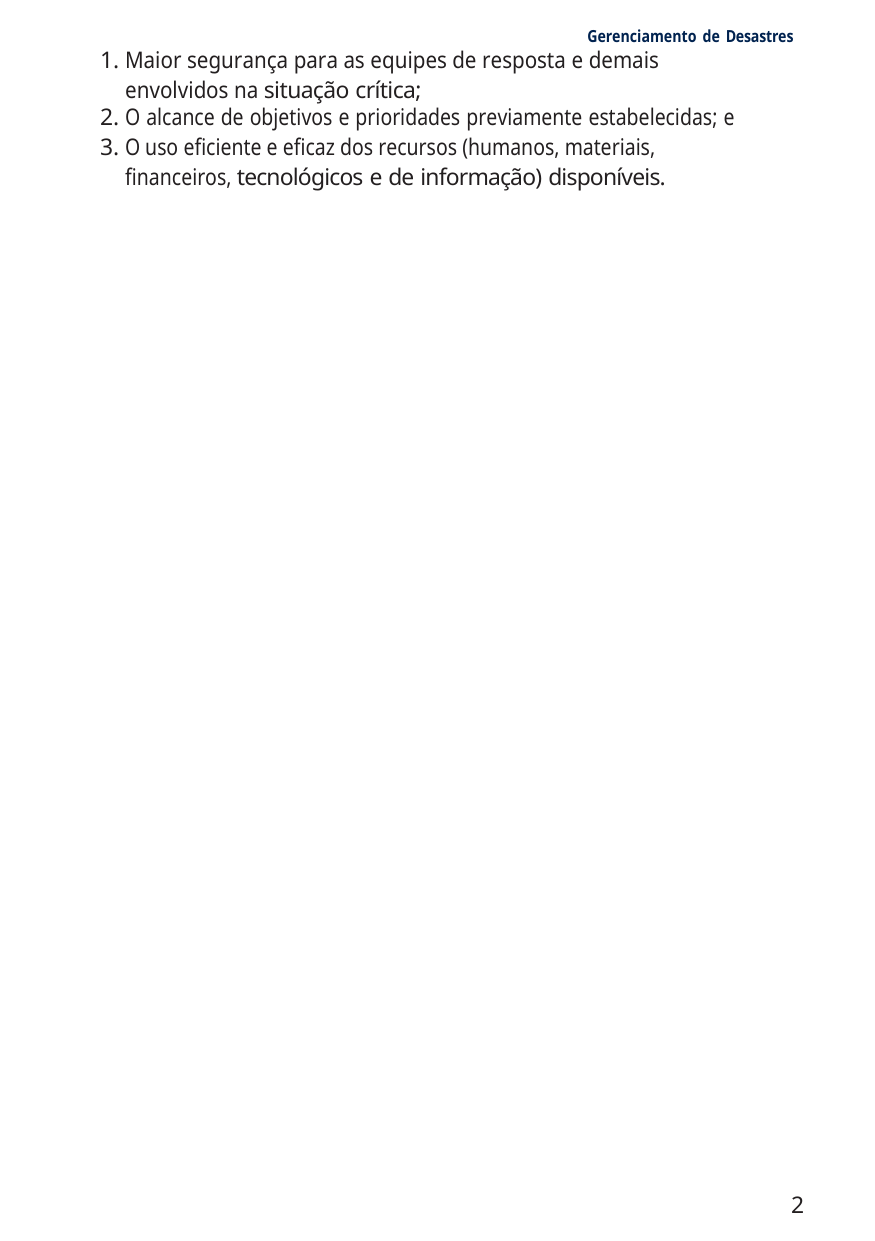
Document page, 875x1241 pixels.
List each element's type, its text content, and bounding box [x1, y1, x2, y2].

list O uso eficiente e eficaz dos recursos (humanos, materiais, financeiros, tecnológicos e de informação) disponíveis. [100, 131, 748, 192]
list O alcance de objetivos e prioridades previamente estabelecidas; e [100, 105, 874, 131]
list Maior segurança para as equipes de resposta e demais envolvidos na situação crítica; [100, 44, 746, 105]
